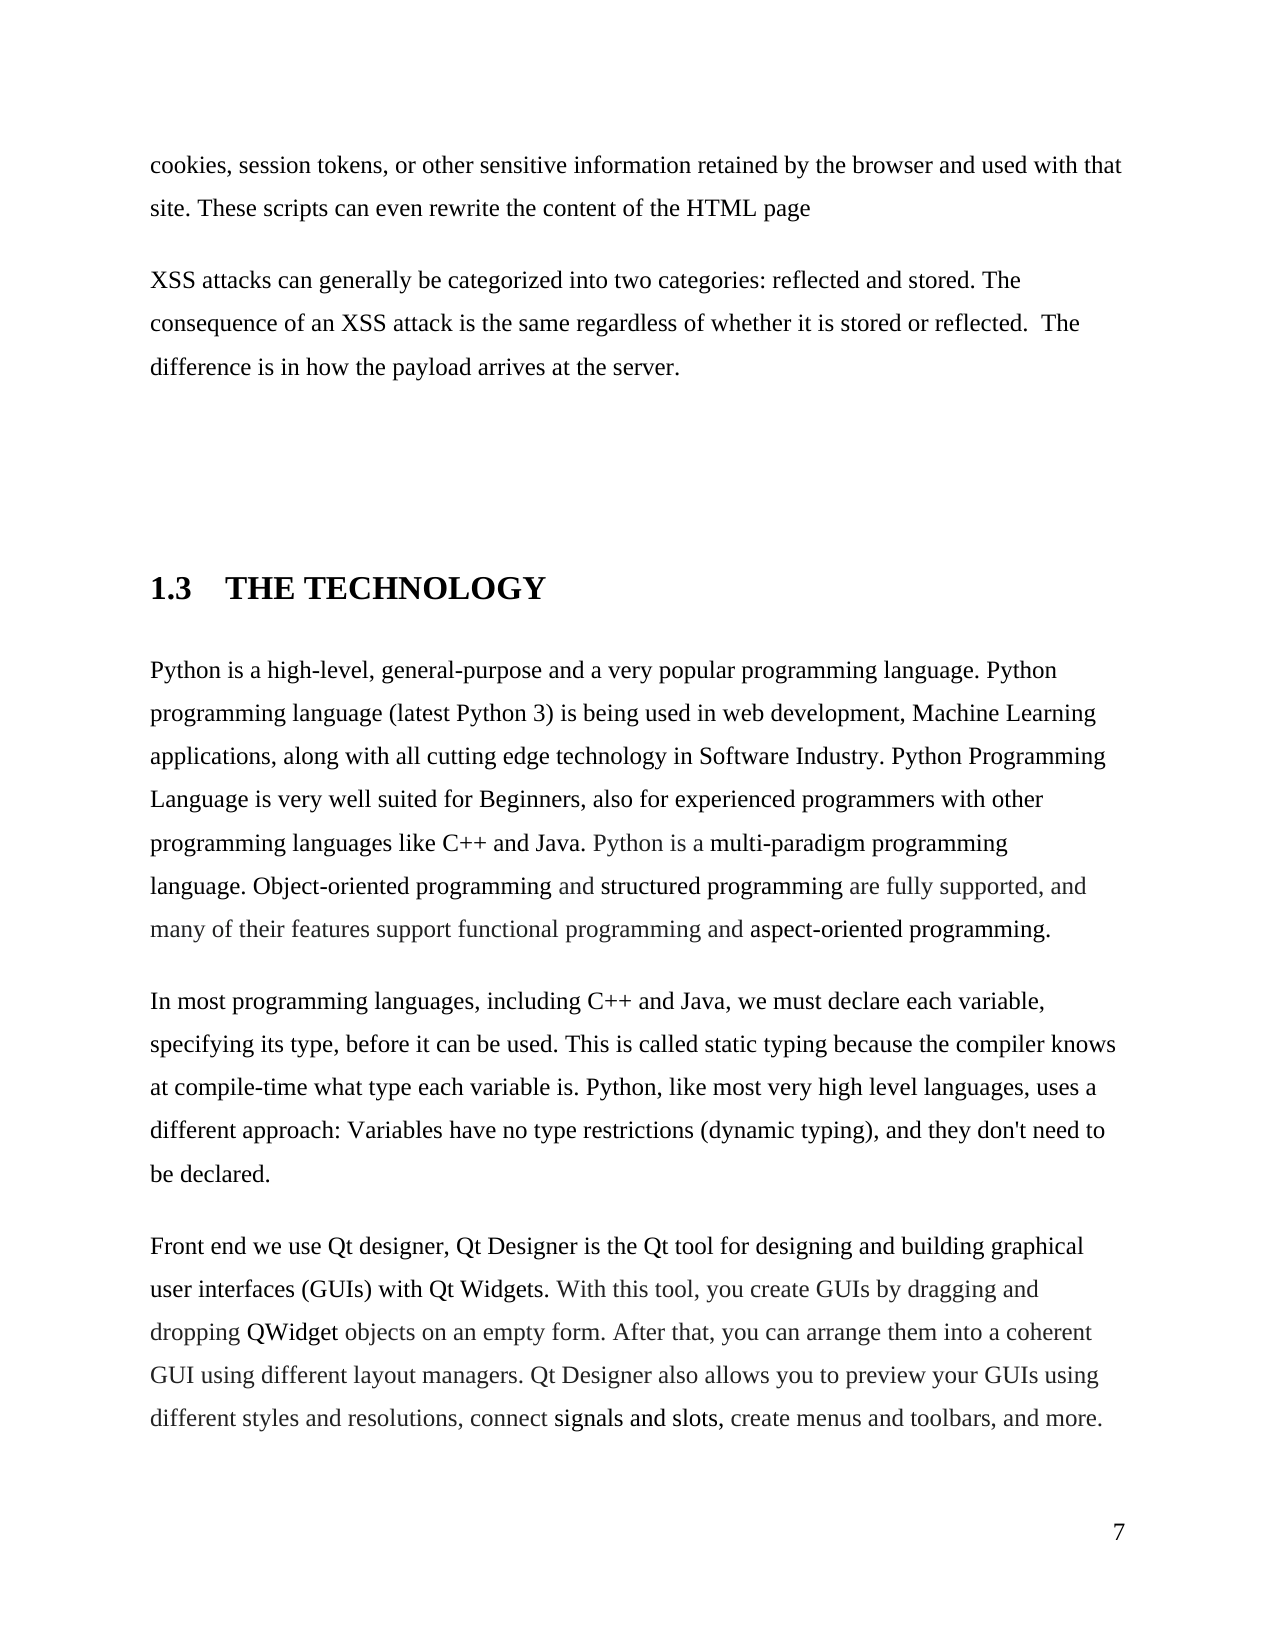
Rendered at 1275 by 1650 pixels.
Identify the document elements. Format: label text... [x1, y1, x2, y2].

text Python is a high-level, general-purpose and a very popular programming language. Python programming language (latest Python 3) is being used in web development, Machine Learning applications, along with all cutting edge technology in Software Industry. Python Programming Language is very well suited for Beginners, also for experienced programmers with other programming languages like C++ and Java. Python is a multi-paradigm programming language. Object-oriented programming and structured programming are fully supported, and many of their features support functional programming and aspect-oriented programming. [150, 655, 1125, 943]
text Front end we use Qt designer, Qt Designer is the Qt tool for designing and building graphical user interfaces (GUIs) with Qt Widgets. With this tool, you create GUIs by dragging and dropping QWidget objects on an empty form. After that, you can arrange them into a coherent GUI using different layout managers. Qt Designer also allows you to preview your GUIs using different styles and resolutions, connect signals and slots, create menus and toolbars, and more. [150, 1231, 1125, 1432]
text In most programming languages, including C++ and Java, we must declare each variable, specifying its type, before it can be used. This is called static typing because the compiler knows at compile-time what type each variable is. Python, like most very high level languages, uses a different approach: Variables have no type restrictions (dynamic typing), and they don't need to be declared. [150, 986, 1125, 1187]
text XSS attacks can generally be categorized into two categories: reflected and stored. The consequence of an XSS attack is the same regardless of whether it is stored or reflected. The difference is in how the payload arrives at the server. [150, 265, 1125, 380]
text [150, 150, 1125, 222]
list THE TECHNOLOGY [150, 568, 1125, 607]
